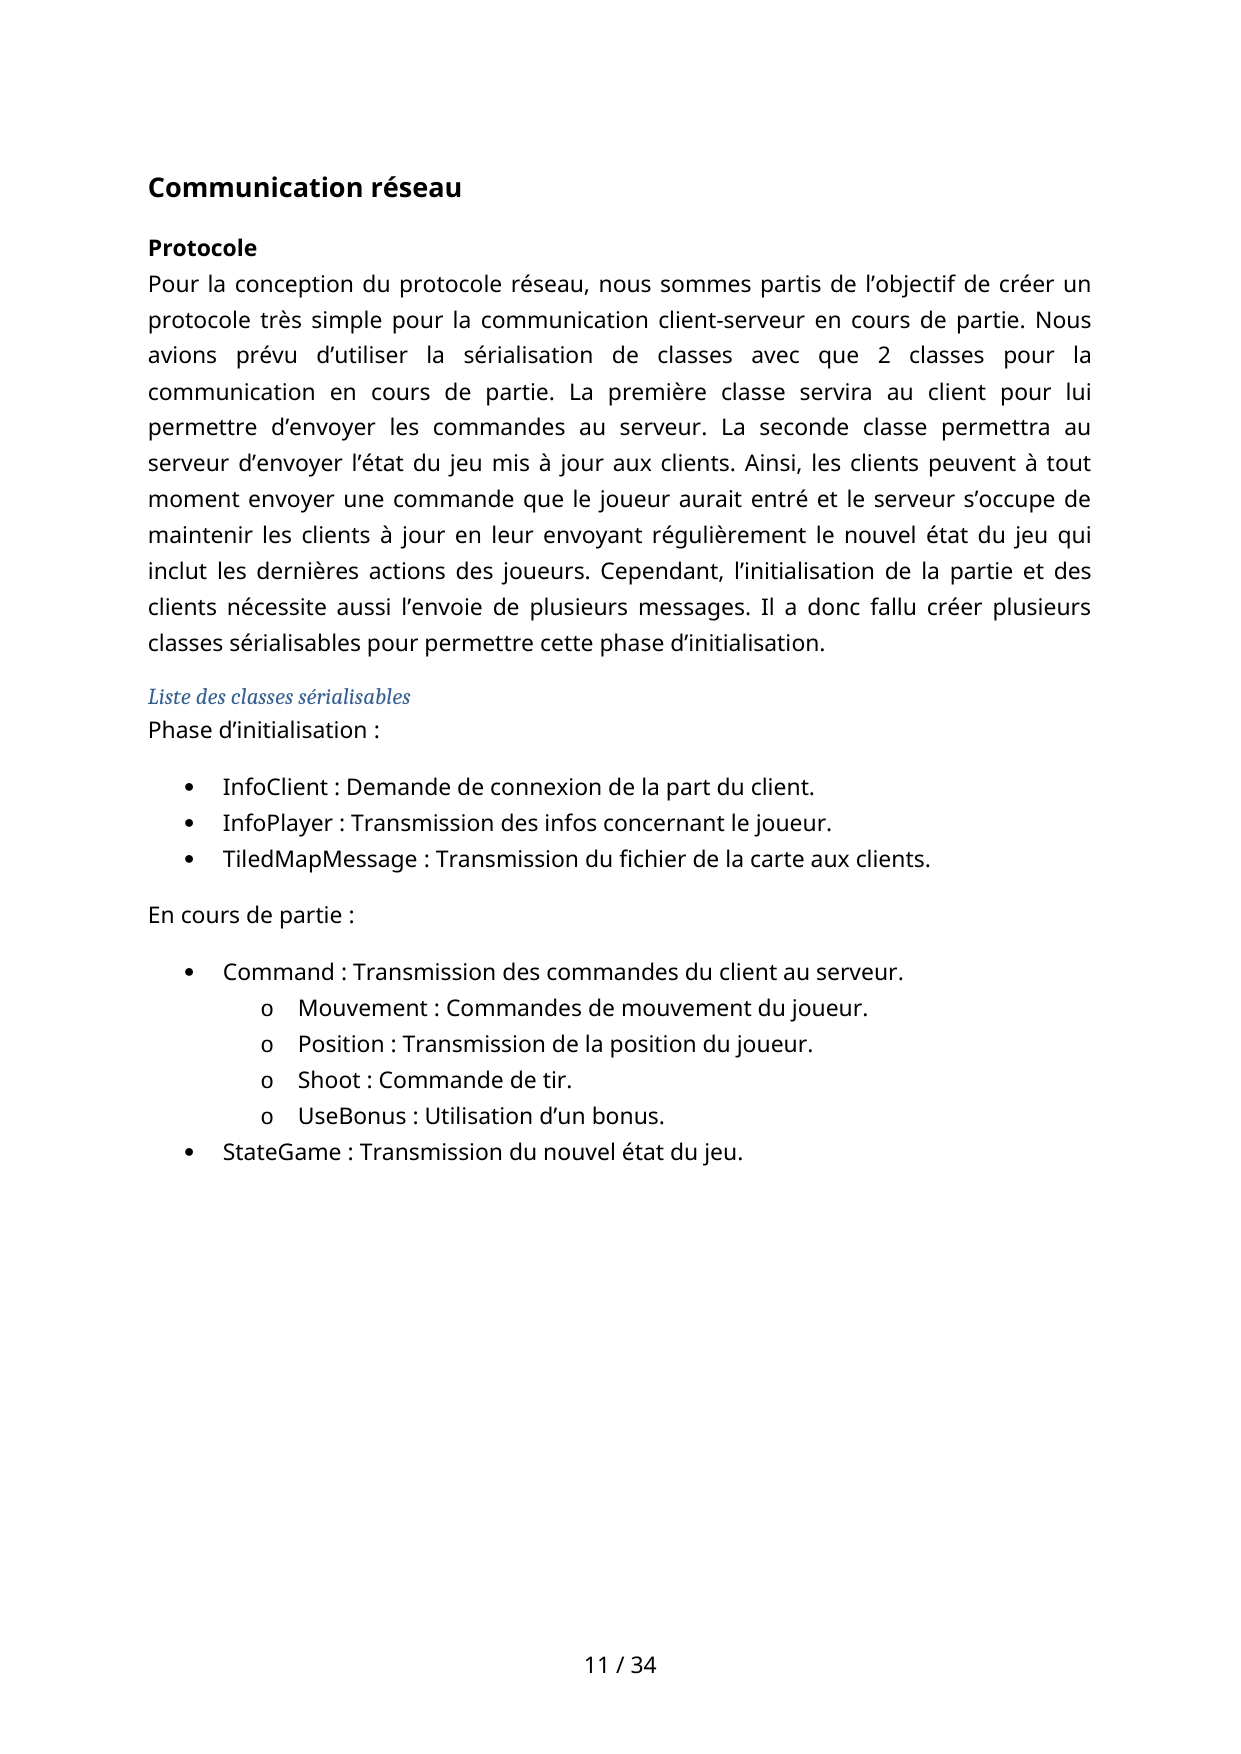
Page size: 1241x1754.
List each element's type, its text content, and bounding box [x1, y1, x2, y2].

text Pour la conception du protocole réseau, nous sommes partis de l’objectif de créer un protocole très simple pour la communication client-serveur en cours de partie. Nous avions prévu d’utiliser la sérialisation de classes avec que 2 classes pour la communication en cours de partie. La première classe servira au client pour lui permettre d’envoyer les commandes au serveur. La seconde classe permettra au serveur d’envoyer l’état du jeu mis à jour aux clients. Ainsi, les clients peuvent à tout moment envoyer une commande que le joueur aurait entré et le serveur s’occupe de maintenir les clients à jour en leur envoyant régulièrement le nouvel état du jeu qui inclut les dernières actions des joueurs. Cependant, l’initialisation de la partie et des clients nécessite aussi l’envoie de plusieurs messages. Il a donc fallu créer plusieurs classes sérialisables pour permettre cette phase d’initialisation. [148, 268, 1093, 658]
list TiledMapMessage : Transmission du fichier de la carte aux clients. [185, 843, 1093, 874]
list Shoot : Commande de tir. [260, 1064, 1093, 1096]
list InfoPlayer : Transmission des infos concernant le joueur. [185, 807, 1093, 838]
subtitle Liste des classes sérialisables [148, 684, 1093, 710]
list Command : Transmission des commandes du client au serveur. [185, 956, 1093, 987]
text Phase d’initialisation : [148, 714, 1093, 745]
list InfoClient : Demande de connexion de la part du client. [185, 771, 1093, 802]
list Position : Transmission de la position du joueur. [260, 1028, 1093, 1059]
list UseBonus : Utilisation d’un bonus. [260, 1100, 1093, 1132]
subtitle Protocole [148, 232, 1093, 263]
text En cours de partie : [148, 899, 1093, 931]
subtitle Communication réseau [148, 168, 1093, 205]
list StateGame : Transmission du nouvel état du jeu. [185, 1136, 1093, 1167]
list Mouvement : Commandes de mouvement du joueur. [260, 992, 1093, 1023]
